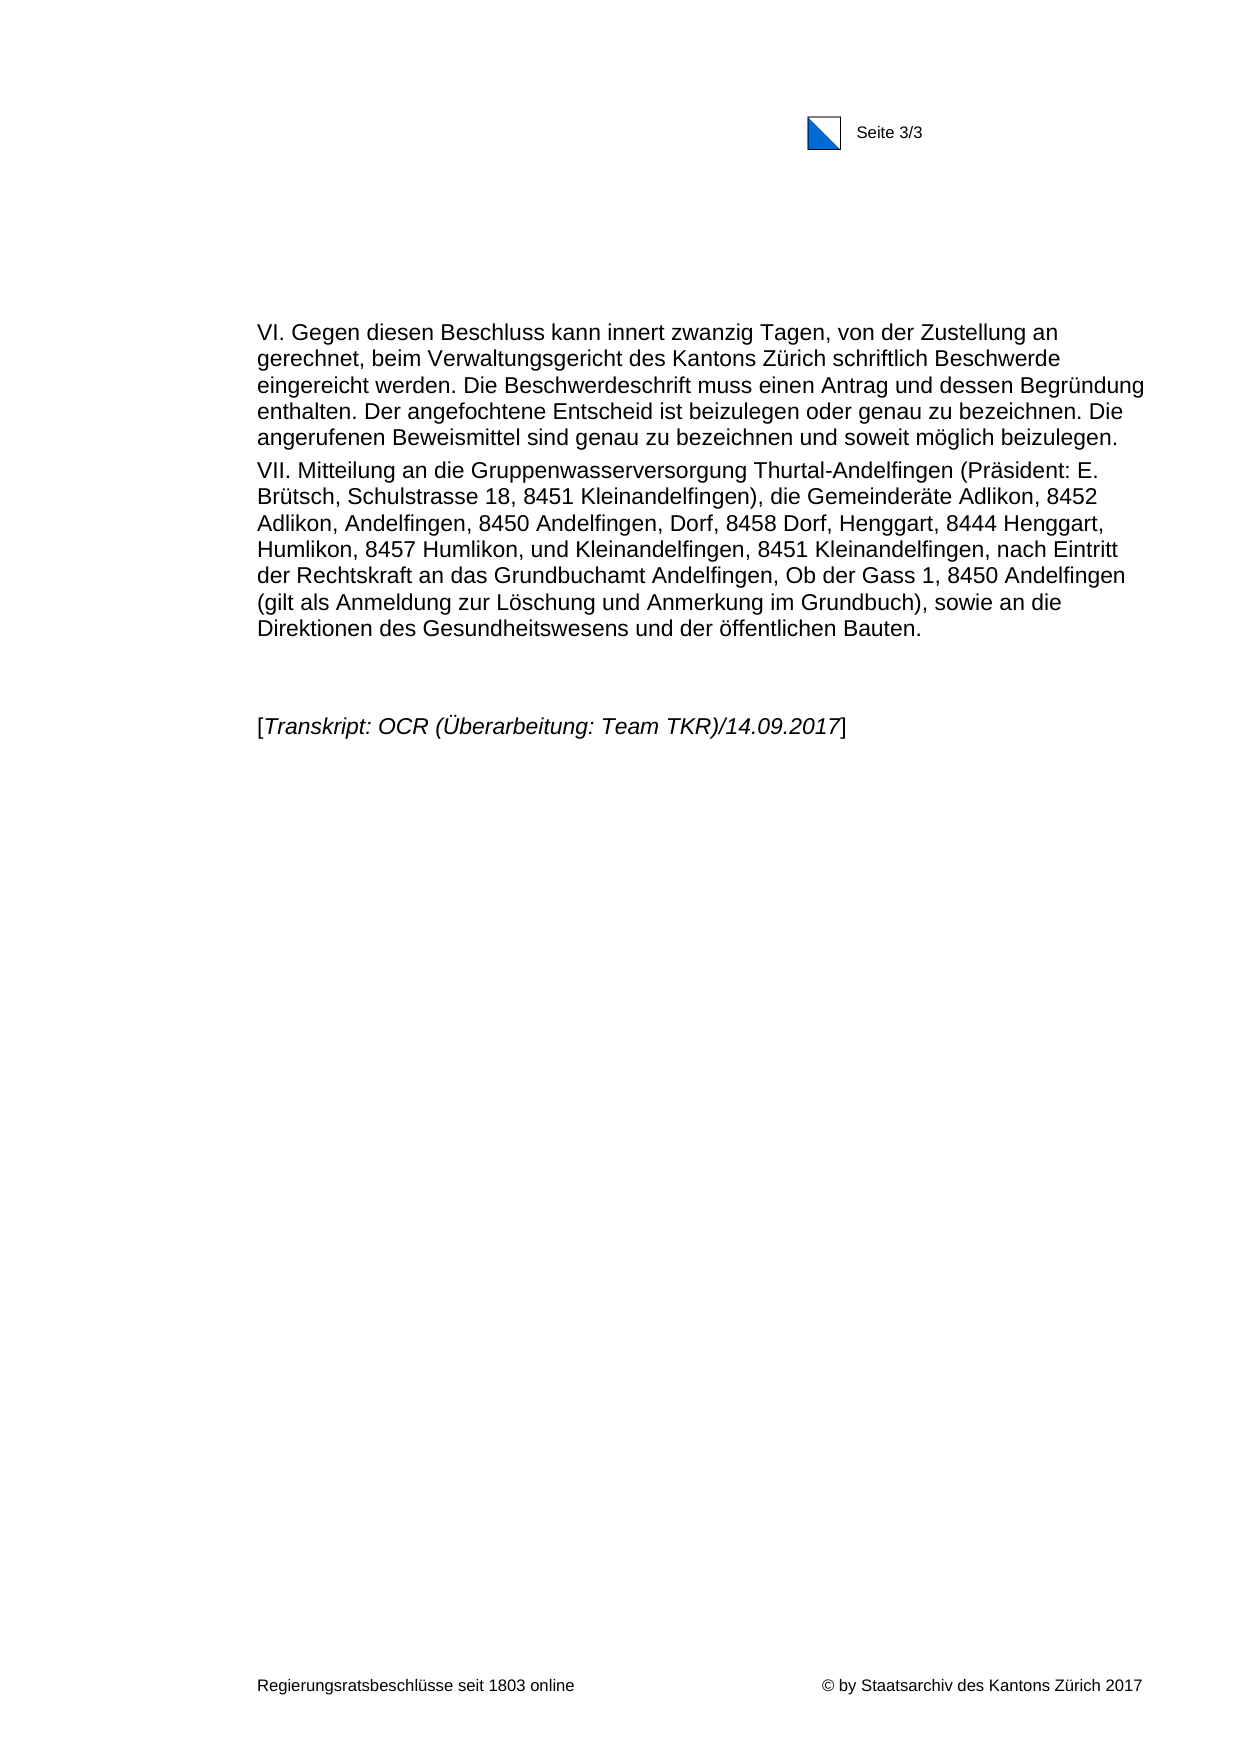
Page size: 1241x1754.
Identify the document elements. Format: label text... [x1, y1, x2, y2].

text VII. Mitteilung an die Gruppenwasserversorgung Thurtal-Andelfingen (Präsident: E. Brütsch, Schulstrasse 18, 8451 Kleinandelfingen), die Gemeinderäte Adlikon, 8452 Adlikon, Andelfingen, 8450 Andelfingen, Dorf, 8458 Dorf, Henggart, 8444 Henggart, Humlikon, 8457 Humlikon, und Kleinandelfingen, 8451 Kleinandelfingen, nach Eintritt der Rechtskraft an das Grundbuchamt Andelfingen, Ob der Gass 1, 8450 Andelfingen (gilt als Anmeldung zur Löschung und Anmerkung im Grundbuch), sowie an die Direktionen des Gesundheitswesens und der öffentlichen Bauten. [257, 457, 1146, 641]
picture [806, 115, 842, 151]
text VI. Gegen diesen Beschluss kann innert zwanzig Tagen, von der Zustellung an gerechnet, beim Verwaltungsgericht des Kantons Zürich schriftlich Beschwerde eingereicht werden. Die Beschwerdeschrift muss einen Antrag und dessen Begründung enthalten. Der angefochtene Entscheid ist beizulegen oder genau zu bezeichnen. Die angerufenen Beweismittel sind genau zu bezeichnen und soweit möglich beizulegen. [257, 319, 1146, 451]
text [Transkript: OCR (Überarbeitung: Team TKR)/14.09.2017] [257, 713, 1146, 739]
